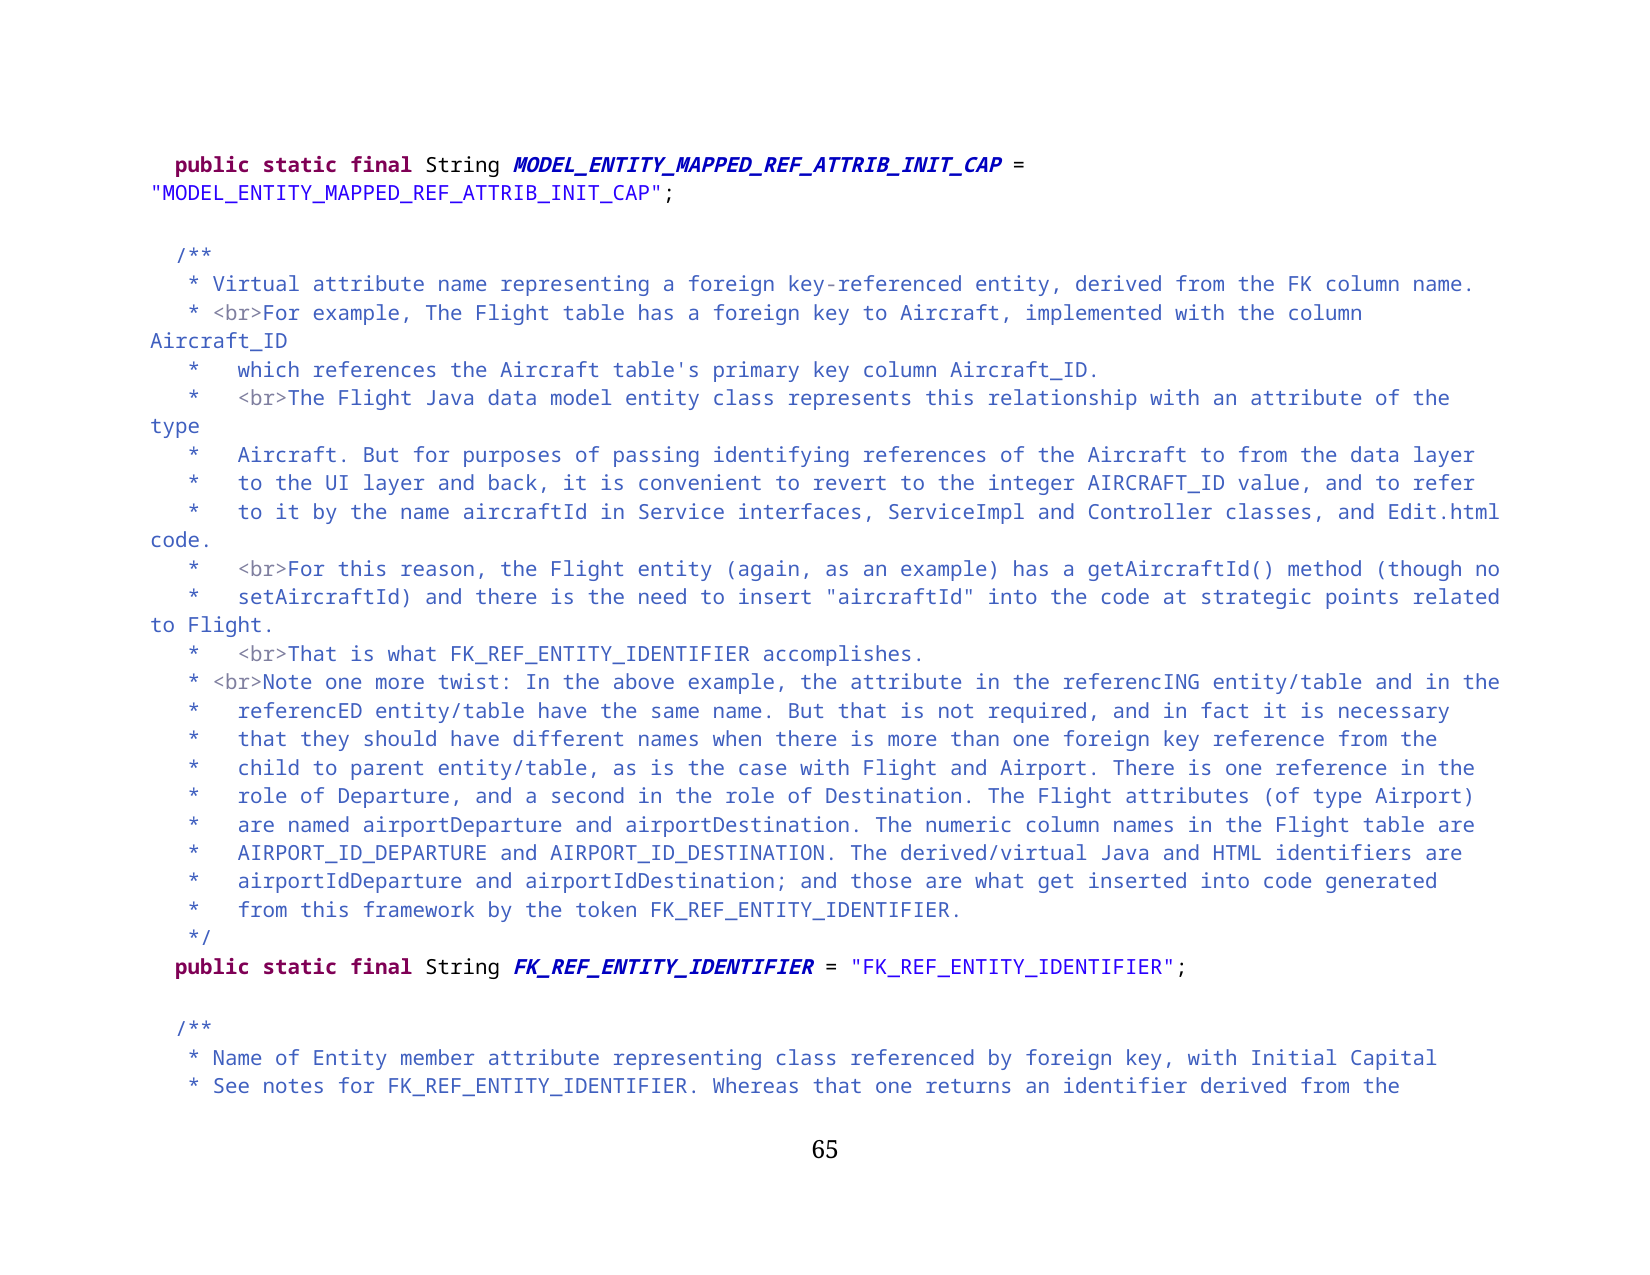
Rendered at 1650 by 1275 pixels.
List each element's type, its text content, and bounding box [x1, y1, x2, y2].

text * to the UI layer and back, it is convenient to revert to the integer AIRCRAFT_ID value, and to refer [150, 468, 1500, 497]
text * airportIdDeparture and airportIdDestination; and those are what get inserted into code generated [150, 867, 1500, 895]
text * See notes for FK_REF_ENTITY_IDENTIFIER. Whereas that one returns an identifier derived from the [150, 1071, 1500, 1100]
text * <br>The Flight Java data model entity class represents this relationship with an attribute of the type [150, 383, 1500, 440]
text */ [150, 923, 1500, 952]
text * Name of Entity member attribute representing class referenced by foreign key, with Initial Capital [150, 1043, 1500, 1071]
text * setAircraftId) and there is the need to insert "aircraftId" into the code at strategic points related to Flight. [150, 582, 1500, 639]
text /** [150, 241, 1500, 269]
text * referencED entity/table have the same name. But that is not required, and in fact it is necessary [150, 696, 1500, 724]
text * role of Departure, and a second in the role of Destination. The Flight attributes (of type Airport) [150, 781, 1500, 810]
text * child to parent entity/table, as is the case with Flight and Airport. There is one reference in the [150, 753, 1500, 781]
text /** [150, 1014, 1500, 1043]
text * from this framework by the token FK_REF_ENTITY_IDENTIFIER. [150, 895, 1500, 923]
text public static final String FK_REF_ENTITY_IDENTIFIER = "FK_REF_ENTITY_IDENTIFIER"; [150, 952, 1500, 980]
text * are named airportDeparture and airportDestination. The numeric column names in the Flight table are [150, 810, 1500, 838]
text * AIRPORT_ID_DEPARTURE and AIRPORT_ID_DESTINATION. The derived/virtual Java and HTML identifiers are [150, 838, 1500, 867]
text * <br>For this reason, the Flight entity (again, as an example) has a getAircraftId() method (though no [150, 554, 1500, 582]
text * <br>Note one more twist: In the above example, the attribute in the referencING entity/table and in the [150, 667, 1500, 696]
text * that they should have different names when there is more than one foreign key reference from the [150, 724, 1500, 753]
text * <br>That is what FK_REF_ENTITY_IDENTIFIER accomplishes. [150, 639, 1500, 667]
text * which references the Aircraft table's primary key column Aircraft_ID. [150, 355, 1500, 383]
text * Aircraft. But for purposes of passing identifying references of the Aircraft to from the data layer [150, 440, 1500, 468]
text * <br>For example, The Flight table has a foreign key to Aircraft, implemented with the column Aircraft_ID [150, 298, 1500, 355]
text public static final String MODEL_ENTITY_MAPPED_REF_ATTRIB_INIT_CAP = "MODEL_ENTITY_MAPPED_REF_ATTRIB_INIT_CAP"; [150, 150, 1500, 207]
text * to it by the name aircraftId in Service interfaces, ServiceImpl and Controller classes, and Edit.html code. [150, 497, 1500, 554]
text * Virtual attribute name representing a foreign key-referenced entity, derived from the FK column name. [150, 269, 1500, 298]
